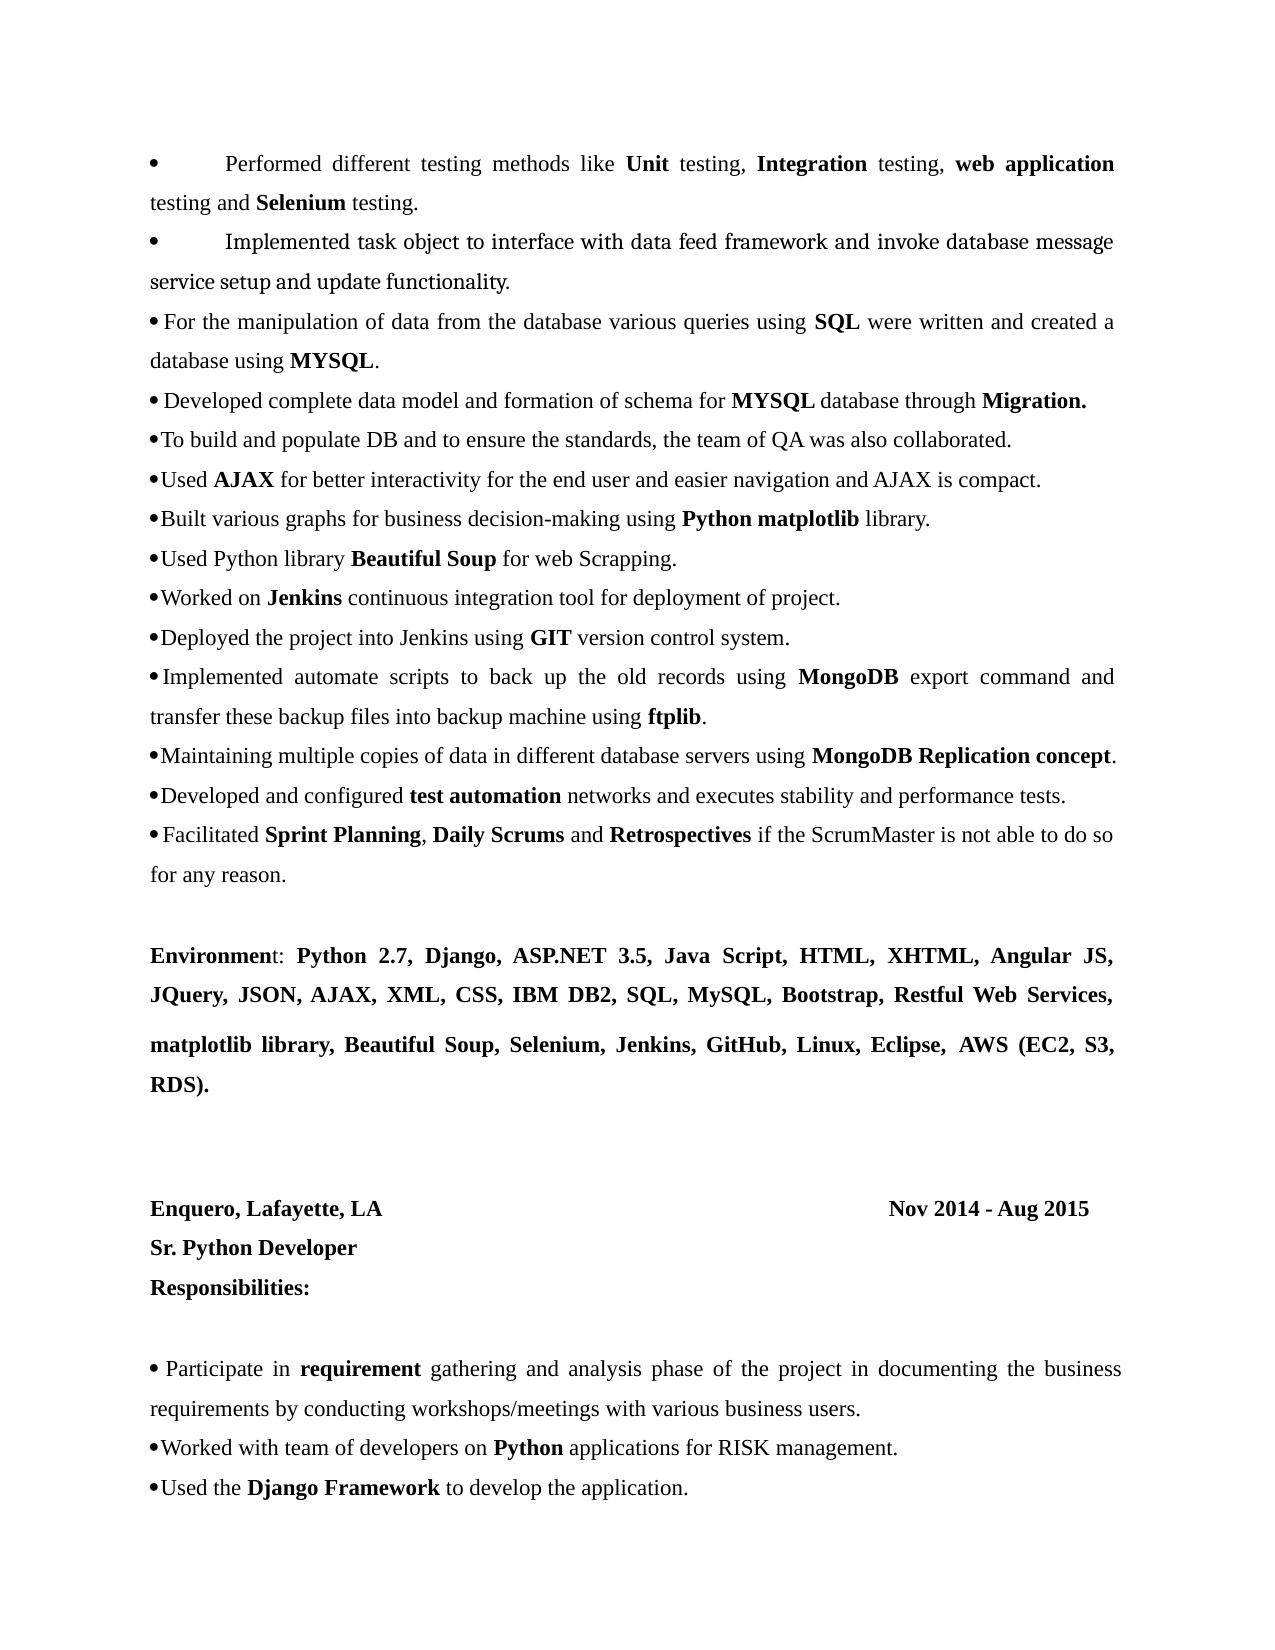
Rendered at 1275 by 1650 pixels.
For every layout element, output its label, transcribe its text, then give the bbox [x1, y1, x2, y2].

list Implemented automate scripts to back up the old records using MongoDB export command and transfer these backup files into backup machine using ftplib. [150, 663, 1114, 729]
list Implemented task object to interface with data feed framework and invoke database message service setup and update functionality. [150, 229, 1114, 295]
text Responsibilities: [150, 1274, 1125, 1300]
list Maintaining multiple copies of data in different database servers using MongoDB Replication concept. [150, 742, 1125, 768]
list Developed complete data model and formation of schema for MYSQL database through Migration. [150, 387, 1114, 413]
list Deployed the project into Jenkins using GIT version control system. [150, 624, 1125, 650]
list For the manipulation of data from the database various queries using SQL were written and created a database using MYSQL. [150, 308, 1114, 374]
list Worked on Jenkins continuous integration tool for deployment of project. [150, 584, 1125, 611]
list Used the Django Framework to develop the application. [150, 1474, 1125, 1500]
list Participate in requirement gathering and analysis phase of the project in documenting the business requirements by conducting workshops/meetings with various business users. [150, 1355, 1123, 1421]
list Used AJAX for better interactivity for the end user and easier navigation and AJAX is compact. [150, 466, 1125, 492]
list Facilitated Sprint Planning, Daily Scrums and Retrospectives if the ScrumMaster is not able to do so for any reason. [150, 821, 1114, 887]
list Worked with team of developers on Python applications for RISK management. [150, 1434, 1125, 1461]
text Sr. Python Developer [150, 1234, 1125, 1261]
list Developed and configured test automation networks and executes stability and performance tests. [150, 782, 1125, 808]
text Enquero, Lafayette, LA Nov 2014 - Aug 2015 [150, 1195, 1114, 1221]
text Environment: Python 2.7, Django, ASP.NET 3.5, Java Script, HTML, XHTML, Angular JS, JQuery, JSON, AJAX, XML, CSS, IBM DB2, SQL, MySQL, Bootstrap, Restful Web Services, matplotlib library, Beautiful Soup, Selenium, Jenkins, GitHub, Linux, Eclipse, AWS (EC2, S3, RDS). [150, 942, 1114, 1098]
list Performed different testing methods like Unit testing, Integration testing, web application testing and Selenium testing. [150, 150, 1114, 216]
list Built various graphs for business decision-making using Python matplotlib library. [150, 505, 1125, 532]
list To build and populate DB and to ensure the standards, the team of QA was also collaborated. [150, 426, 1125, 453]
list Used Python library Beautiful Soup for web Scrapping. [150, 545, 1125, 571]
